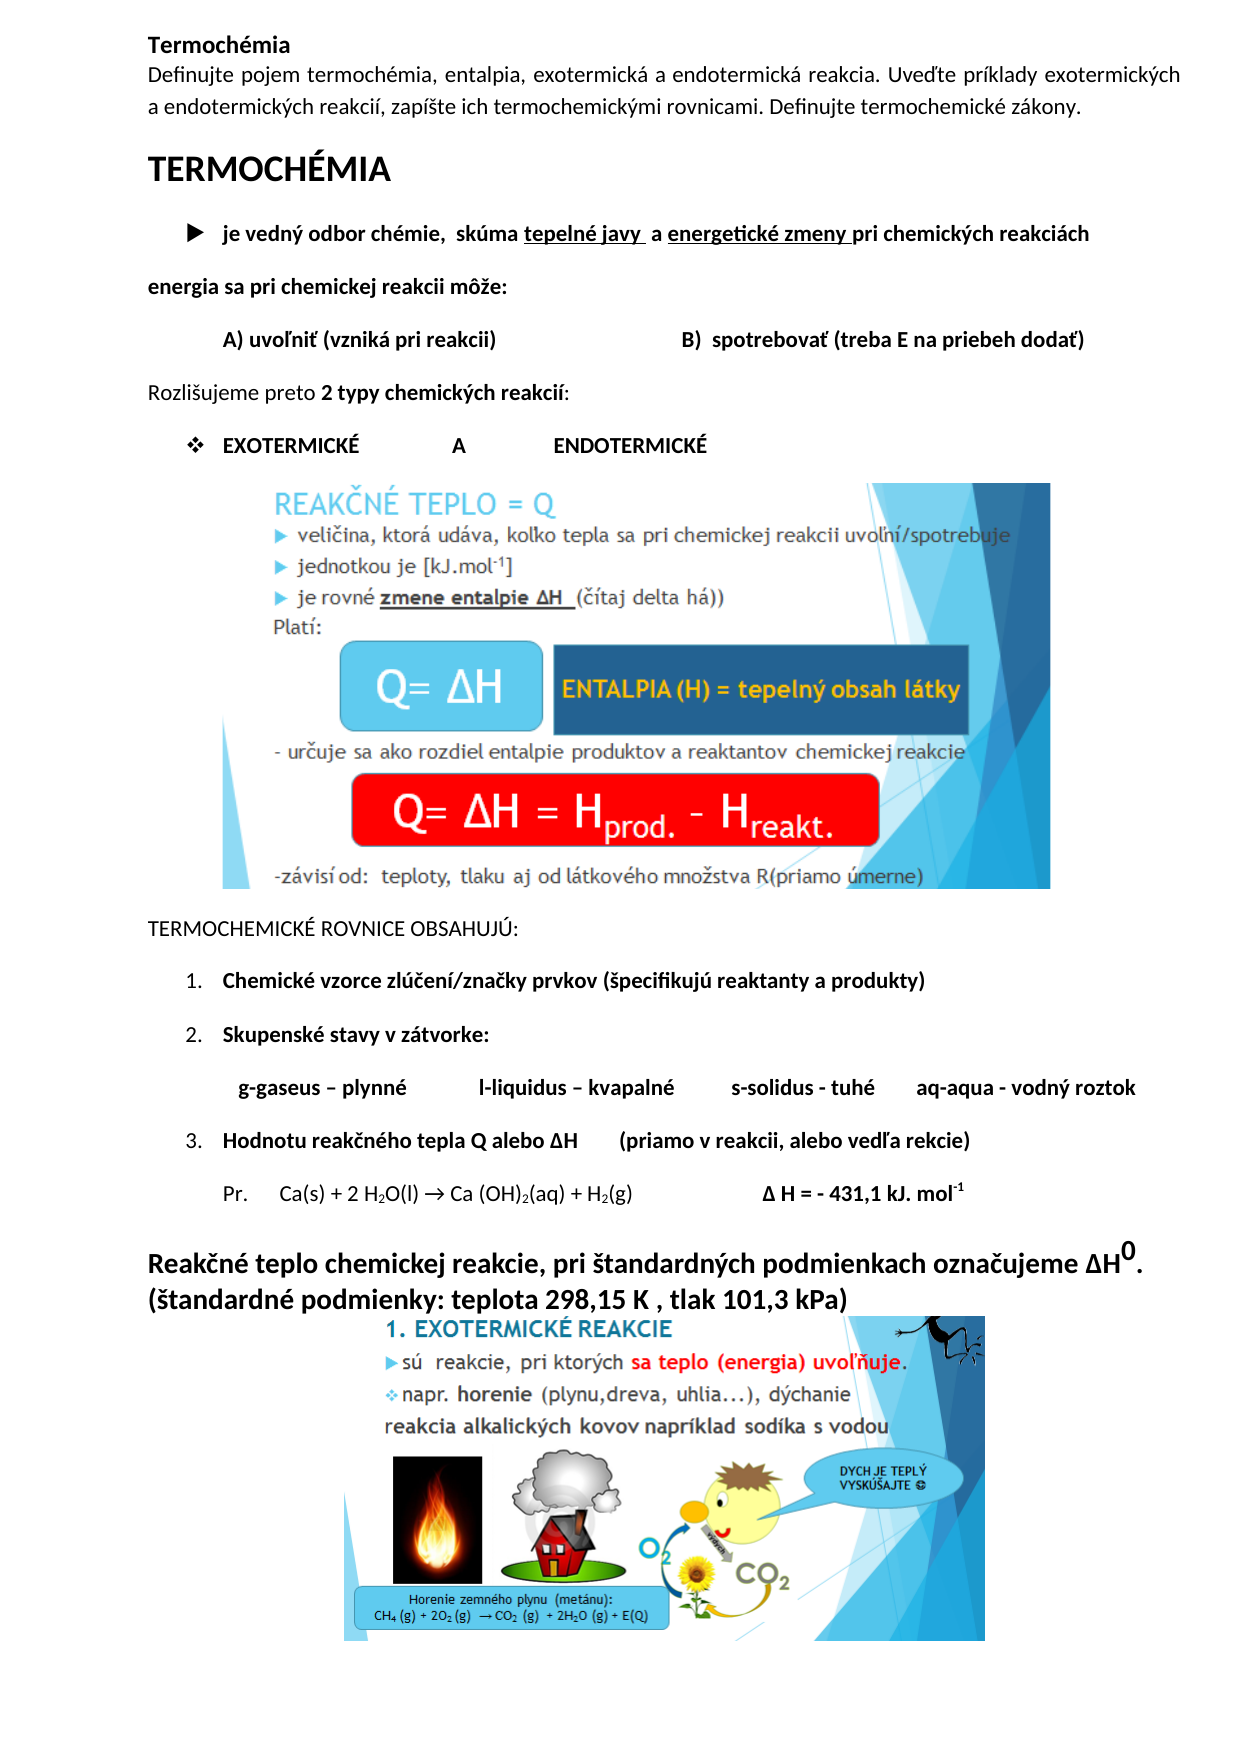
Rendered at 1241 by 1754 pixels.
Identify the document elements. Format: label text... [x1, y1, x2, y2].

text Rozlišujeme preto 2 typy chemických reakcií: [148, 378, 1181, 406]
text g-gaseus – plynné l-liquidus – kvapalné s-solidus - tuhé aq-aqua - vodný roztok [223, 1073, 1181, 1101]
list Hodnotu reakčného tepla Q alebo ΔH (priamo v reakcii, alebo vedľa rekcie) [185, 1126, 1181, 1154]
text Reakčné teplo chemickej reakcie, pri štandardných podmienkach označujeme ΔH0. (štandardné podmienky: teplota 298,15 K , tlak 101,3 kPa) [148, 1232, 1181, 1317]
text A) uvoľniť (vzniká pri reakcii) B) spotrebovať (treba E na priebeh dodať) [223, 325, 1181, 353]
text Termochémia [148, 29, 1181, 60]
text TERMOCHÉMIA [148, 145, 1181, 191]
picture [344, 1316, 985, 1641]
picture [222, 483, 1051, 889]
list Skupenské stavy v zátvorke: [185, 1020, 1181, 1048]
list EXOTERMICKÉ A ENDOTERMICKÉ [185, 431, 1181, 459]
list Chemické vzorce zlúčení/značky prvkov (špecifikujú reaktanty a produkty) [185, 967, 1181, 995]
text TERMOCHEMICKÉ ROVNICE OBSAHUJÚ: [148, 914, 1181, 942]
list je vedný odbor chémie, skúma tepelné javy a energetické zmeny pri chemických reakciách [185, 219, 1181, 247]
text Pr. Ca(s) + 2 H2O(l) → Ca (OH)2(aq) + H2(g) Δ H = - 431,1 kJ. mol-1 [223, 1179, 1181, 1207]
text energia sa pri chemickej reakcii môže: [148, 272, 1181, 300]
text Definujte pojem termochémia, entalpia, exotermická a endotermická reakcia. Uveďte príklady exotermických a endotermických reakcií, zapíšte ich termochemickými rovnicami. Definujte termochemické zákony. [148, 60, 1181, 120]
